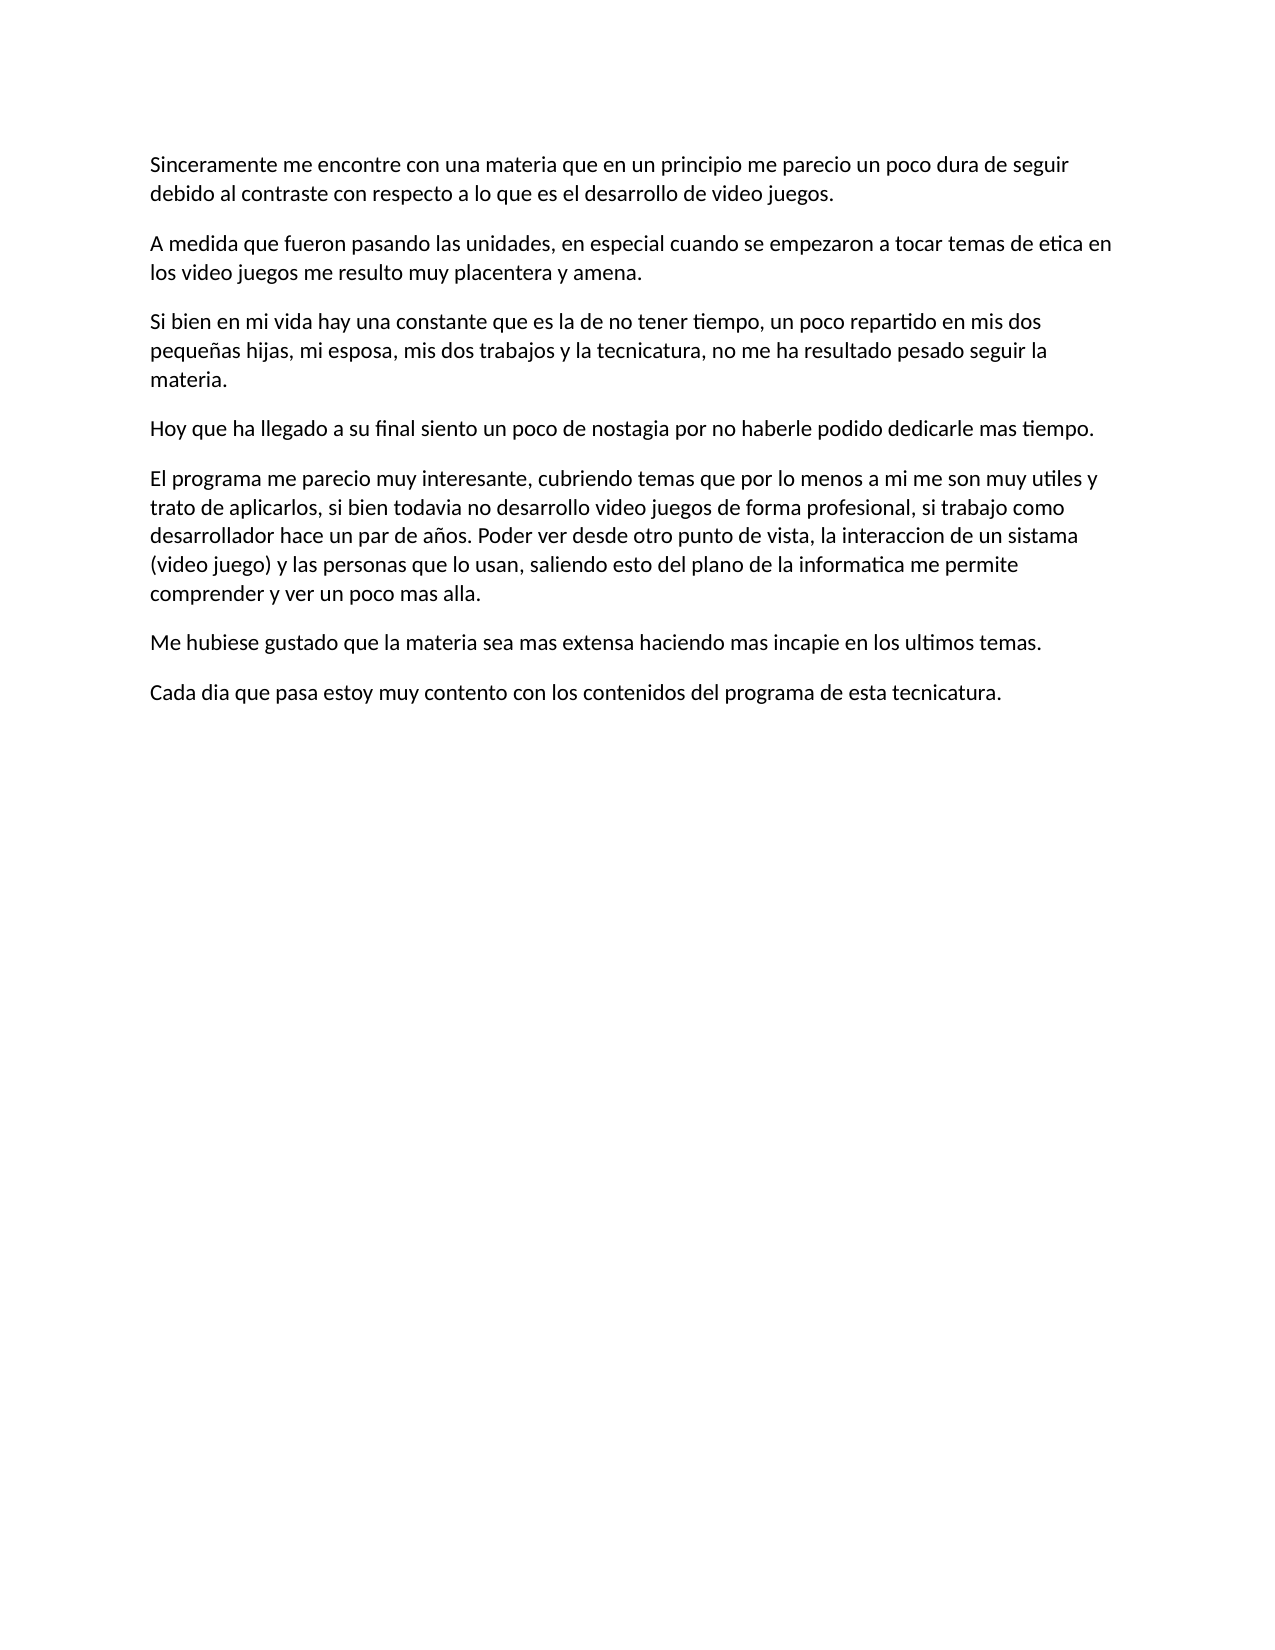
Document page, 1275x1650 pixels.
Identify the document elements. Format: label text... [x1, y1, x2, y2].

text Cada dia que pasa estoy muy contento con los contenidos del programa de esta tecnicatura. [150, 677, 1125, 706]
text Sinceramente me encontre con una materia que en un principio me parecio un poco dura de seguir debido al contraste con respecto a lo que es el desarrollo de video juegos. [150, 150, 1125, 207]
text Si bien en mi vida hay una constante que es la de no tener tiempo, un poco repartido en mis dos pequeñas hijas, mi esposa, mis dos trabajos y la tecnicatura, no me ha resultado pesado seguir la materia. [150, 307, 1125, 393]
text El programa me parecio muy interesante, cubriendo temas que por lo menos a mi me son muy utiles y trato de aplicarlos, si bien todavia no desarrollo video juegos de forma profesional, si trabajo como desarrollador hace un par de años. Poder ver desde otro punto de vista, la interaccion de un sistama (video juego) y las personas que lo usan, saliendo esto del plano de la informatica me permite comprender y ver un poco mas alla. [150, 463, 1125, 607]
text Hoy que ha llegado a su final siento un poco de nostagia por no haberle podido dedicarle mas tiempo. [150, 414, 1125, 442]
text A medida que fueron pasando las unidades, en especial cuando se empezaron a tocar temas de etica en los video juegos me resulto muy placentera y amena. [150, 228, 1125, 286]
text Me hubiese gustado que la materia sea mas extensa haciendo mas incapie en los ultimos temas. [150, 628, 1125, 657]
